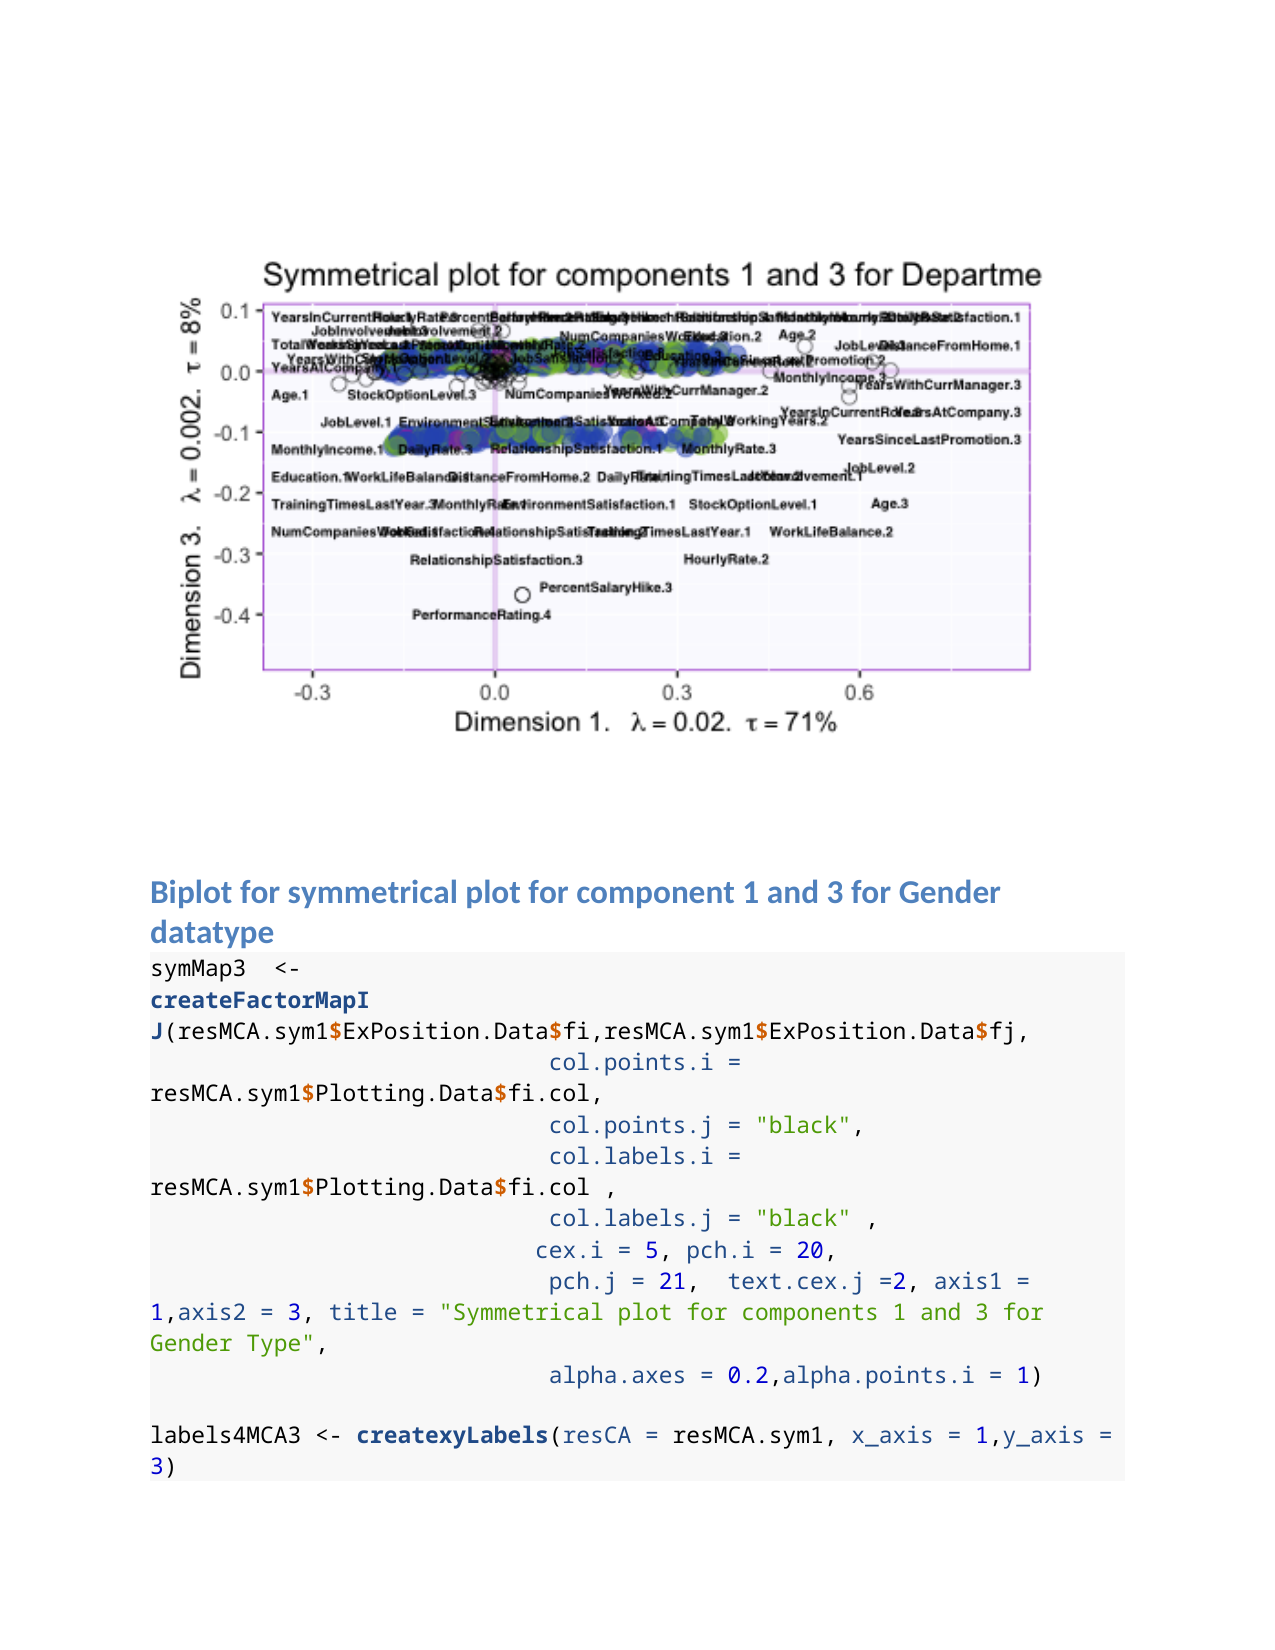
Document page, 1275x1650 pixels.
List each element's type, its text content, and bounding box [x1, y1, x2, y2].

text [150, 952, 1125, 1481]
picture [168, 150, 1044, 850]
subtitle Biplot for symmetrical plot for component 1 and 3 for Gender datatype [150, 871, 1125, 952]
